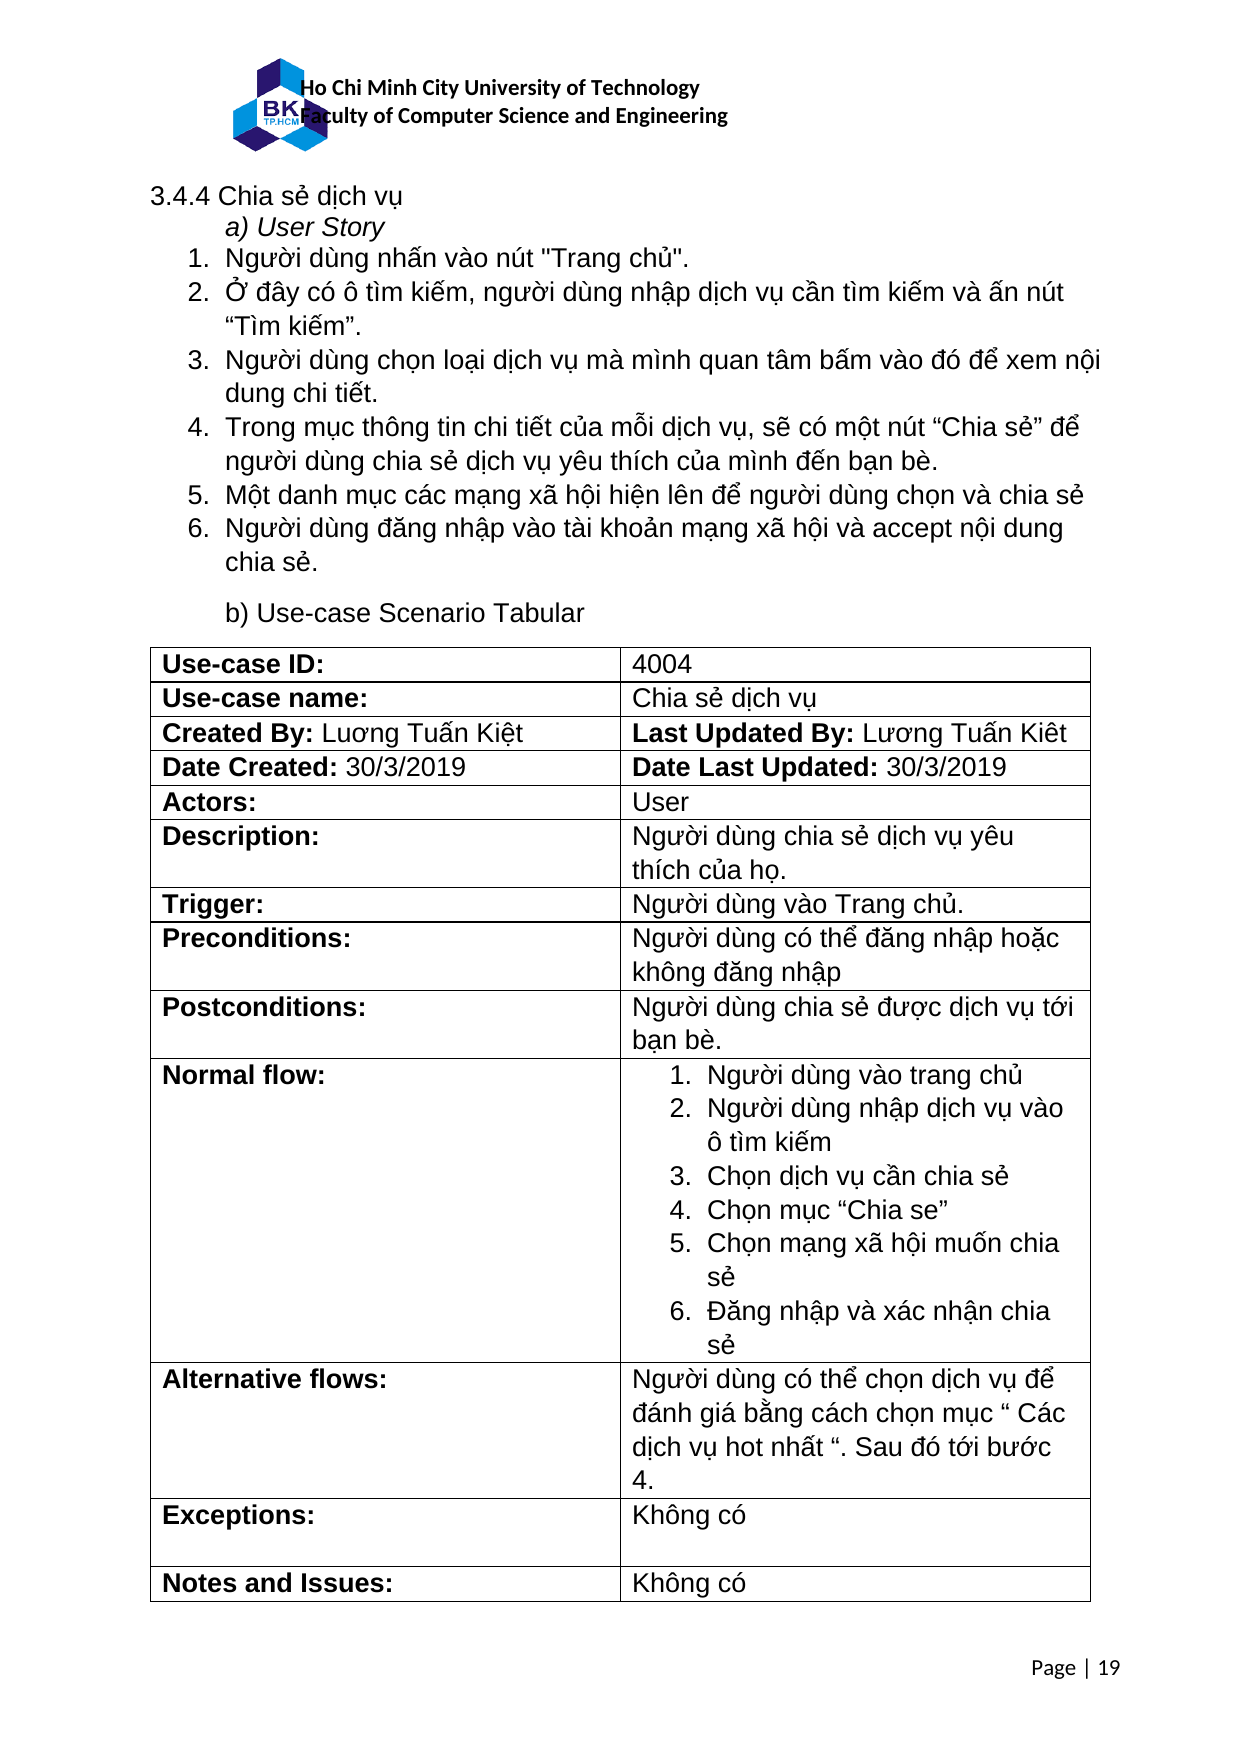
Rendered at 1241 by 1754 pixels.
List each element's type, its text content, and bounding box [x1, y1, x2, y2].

table_cell Người dùng có thể chọn dịch vụ để đánh giá bằng cách chọn mục “ Các dịch vụ hot nhất “. Sau đó tới bước 4. [621, 1363, 1090, 1498]
table_cell Created By: Luơng Tuấn Kiệt [151, 717, 620, 750]
text a) User Story [150, 211, 1120, 242]
list Một danh mục các mạng xã hội hiện lên để người dùng chọn và chia sẻ [187, 479, 1120, 510]
table_cell Preconditions: [151, 923, 620, 989]
table_cell Alternative flows: [151, 1363, 620, 1498]
picture [213, 38, 347, 171]
list Người dùng đăng nhập vào tài khoản mạng xã hội và accept nội dung chia sẻ. [187, 512, 1120, 577]
list Trong mục thông tin chi tiết của mỗi dịch vụ, sẽ có một nút “Chia sẻ” để người dùng chia sẻ dịch vụ yêu thích của mình đến bạn bè. [187, 411, 1120, 476]
table_cell Notes and Issues: [151, 1567, 620, 1601]
table_cell Người dùng vào trang chủ Người dùng nhập dịch vụ vào ô tìm kiếm Chọn dịch vụ cần chia sẻ Chọn mục “Chia se” Chọn mạng xã hội muốn chia sẻ Đăng nhập và xác nhận chia sẻ [621, 1059, 1090, 1362]
list Người dùng nhấn vào nút "Trang chủ". [187, 242, 1120, 274]
table_cell Last Updated By: Lương Tuấn Kiêt [621, 717, 1090, 750]
table_cell Chia sẻ dịch vụ [621, 683, 1090, 716]
table_cell Description: [151, 820, 620, 887]
table_cell Date Last Updated: 30/3/2019 [621, 751, 1090, 784]
table_cell Người dùng vào Trang chủ. [621, 888, 1090, 921]
list Ở đây có ô tìm kiếm, người dùng nhập dịch vụ cần tìm kiếm và ấn nút “Tìm kiếm”. [187, 276, 1120, 341]
table_cell Postconditions: [151, 991, 620, 1058]
table_cell Người dùng chia sẻ dịch vụ yêu thích của họ. [621, 820, 1090, 887]
table_cell User [621, 786, 1090, 819]
text b) Use-case Scenario Tabular [225, 597, 1120, 628]
table_header 4004 [621, 648, 1090, 681]
table_cell Không có [621, 1499, 1090, 1566]
table_cell Exceptions: [151, 1499, 620, 1566]
table_cell Actors: [151, 786, 620, 819]
subtitle 3.4.4 Chia sẻ dịch vụ [150, 180, 1120, 211]
list Người dùng chọn loại dịch vụ mà mình quan tâm bấm vào đó để xem nội dung chi tiết. [187, 344, 1120, 409]
table_cell Người dùng chia sẻ được dịch vụ tới bạn bè. [621, 991, 1090, 1058]
table_cell Date Created: 30/3/2019 [151, 751, 620, 784]
table_header Use-case ID: [151, 648, 620, 681]
table_cell Không có [621, 1567, 1090, 1601]
table_cell Use-case name: [151, 683, 620, 716]
table_cell Normal flow: [151, 1059, 620, 1362]
table_cell Trigger: [151, 888, 620, 921]
table_cell Người dùng có thể đăng nhập hoặc không đăng nhập [621, 923, 1090, 989]
